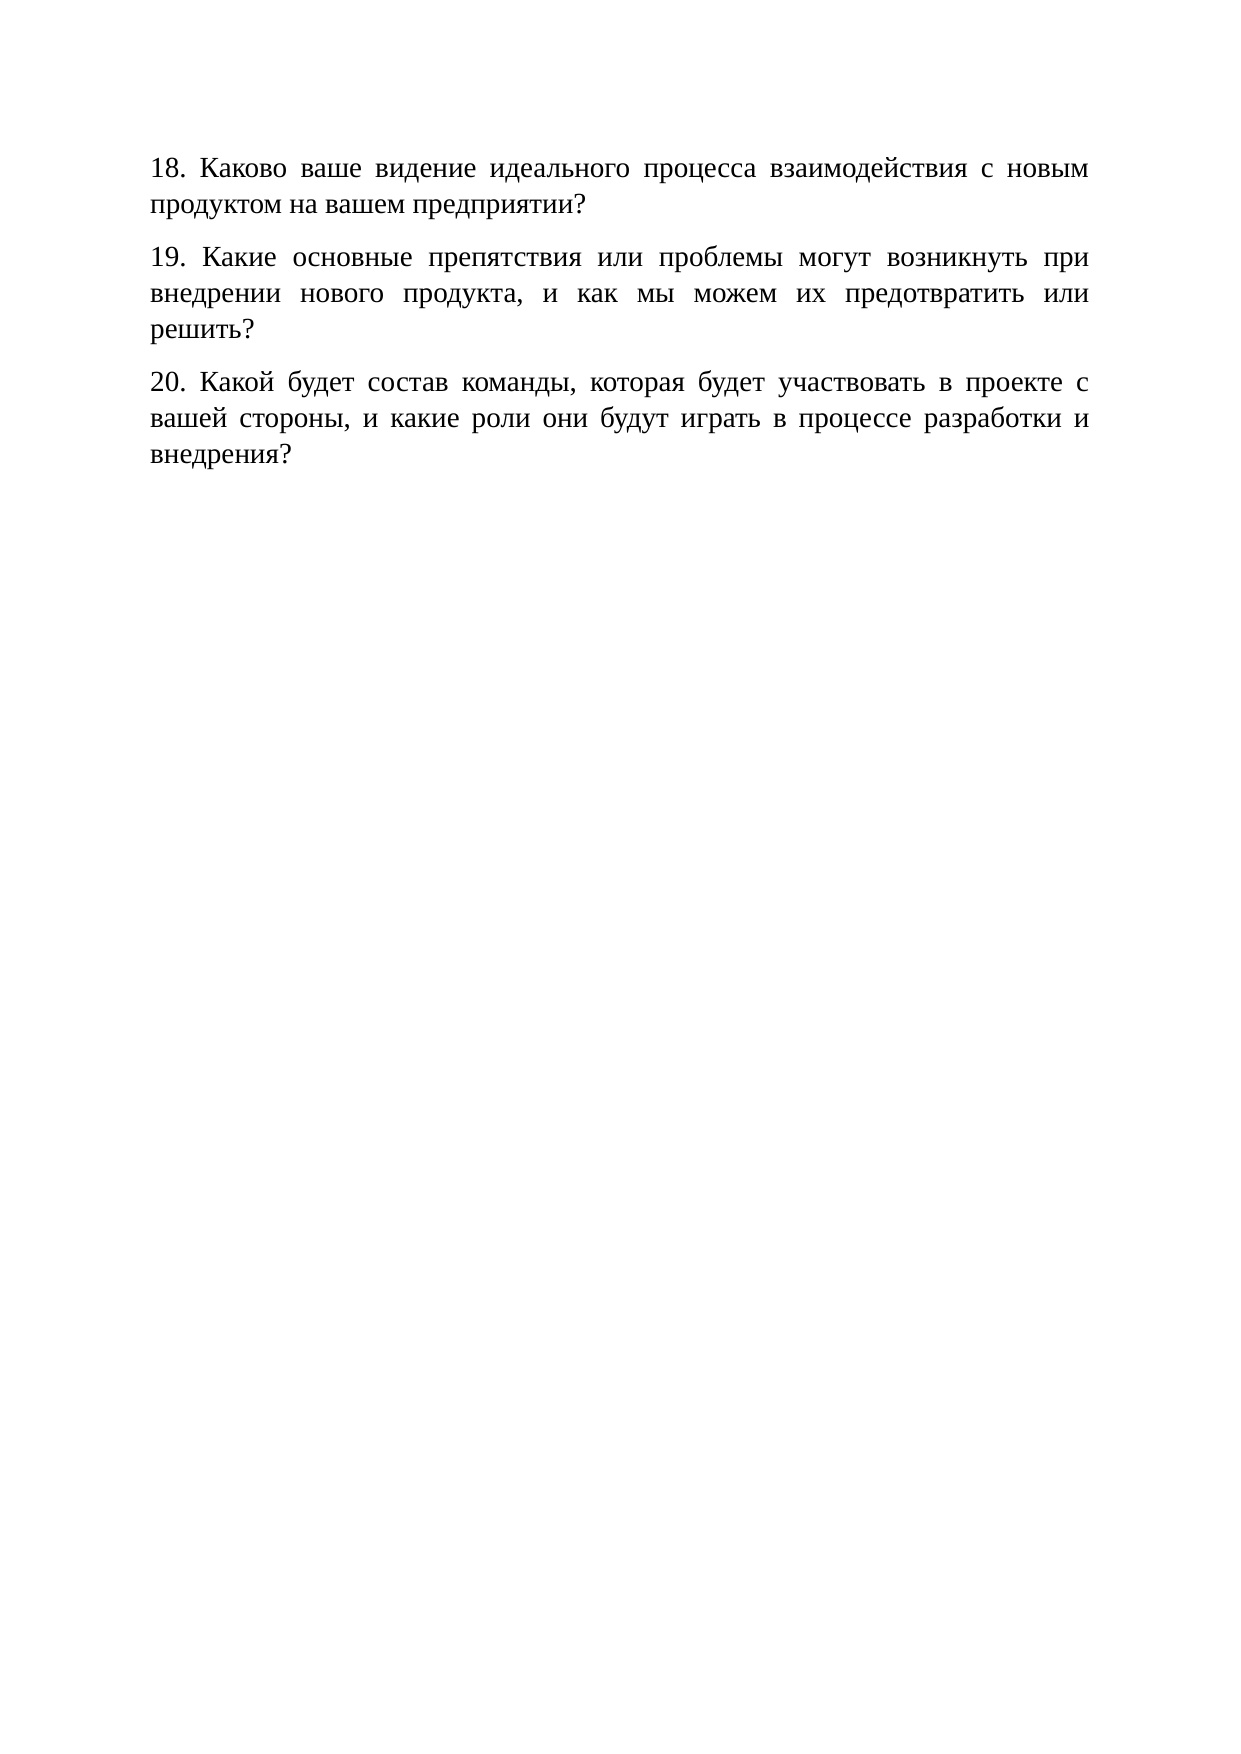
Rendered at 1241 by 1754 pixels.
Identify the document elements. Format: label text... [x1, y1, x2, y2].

text 19. Какие основные препятствия или проблемы могут возникнуть при внедрении нового продукта, и как мы можем их предотвратить или решить? [150, 239, 1090, 345]
text 18. Каково ваше видение идеального процесса взаимодействия с новым продуктом на вашем предприятии? [150, 150, 1090, 220]
text 20. Какой будет состав команды, которая будет участвовать в проекте с вашей стороны, и какие роли они будут играть в процессе разработки и внедрения? [150, 364, 1090, 470]
